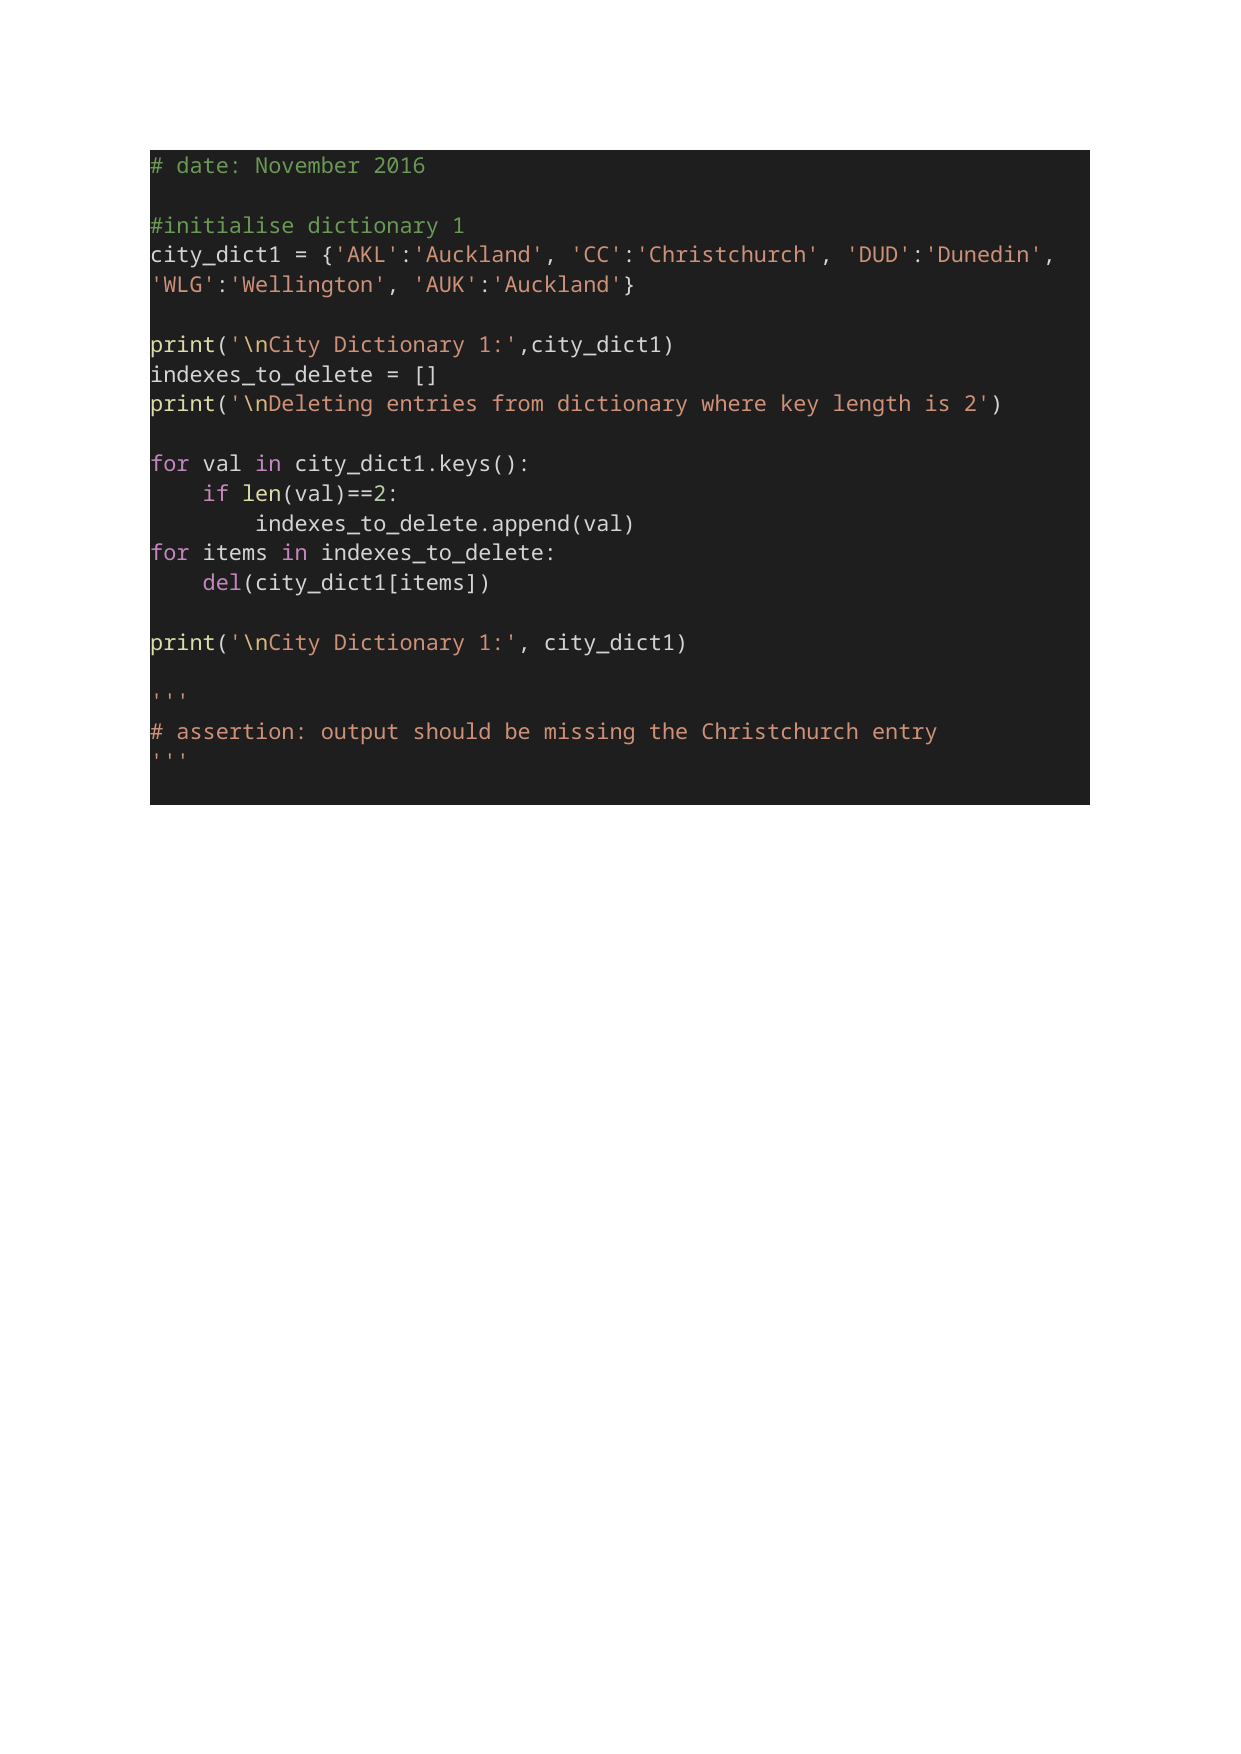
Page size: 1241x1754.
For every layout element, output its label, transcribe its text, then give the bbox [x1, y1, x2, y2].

text print('\nCity Dictionary 1:',city_dict1) [150, 329, 1090, 358]
text indexes_to_delete.append(val) [150, 507, 1090, 537]
text ''' [150, 686, 1090, 716]
text # assertion: output should be missing the Christchurch entry [150, 716, 1090, 746]
text city_dict1 = {'AKL':'Auckland', 'CC':'Christchurch', 'DUD':'Dunedin', 'WLG':'Wellington', 'AUK':'Auckland'} [150, 239, 1090, 299]
text for items in indexes_to_delete: [150, 537, 1090, 567]
text print('\nDeleting entries from dictionary where key length is 2') [150, 388, 1090, 418]
text ''' [150, 746, 1090, 776]
text del(city_dict1[items]) [150, 567, 1090, 597]
text # date: November 2016 [150, 150, 1090, 180]
text for val in city_dict1.keys(): [150, 448, 1090, 478]
text if len(val)==2: [150, 478, 1090, 507]
text indexes_to_delete = [] [150, 358, 1090, 388]
text #initialise dictionary 1 [150, 209, 1090, 239]
text print('\nCity Dictionary 1:', city_dict1) [150, 627, 1090, 656]
